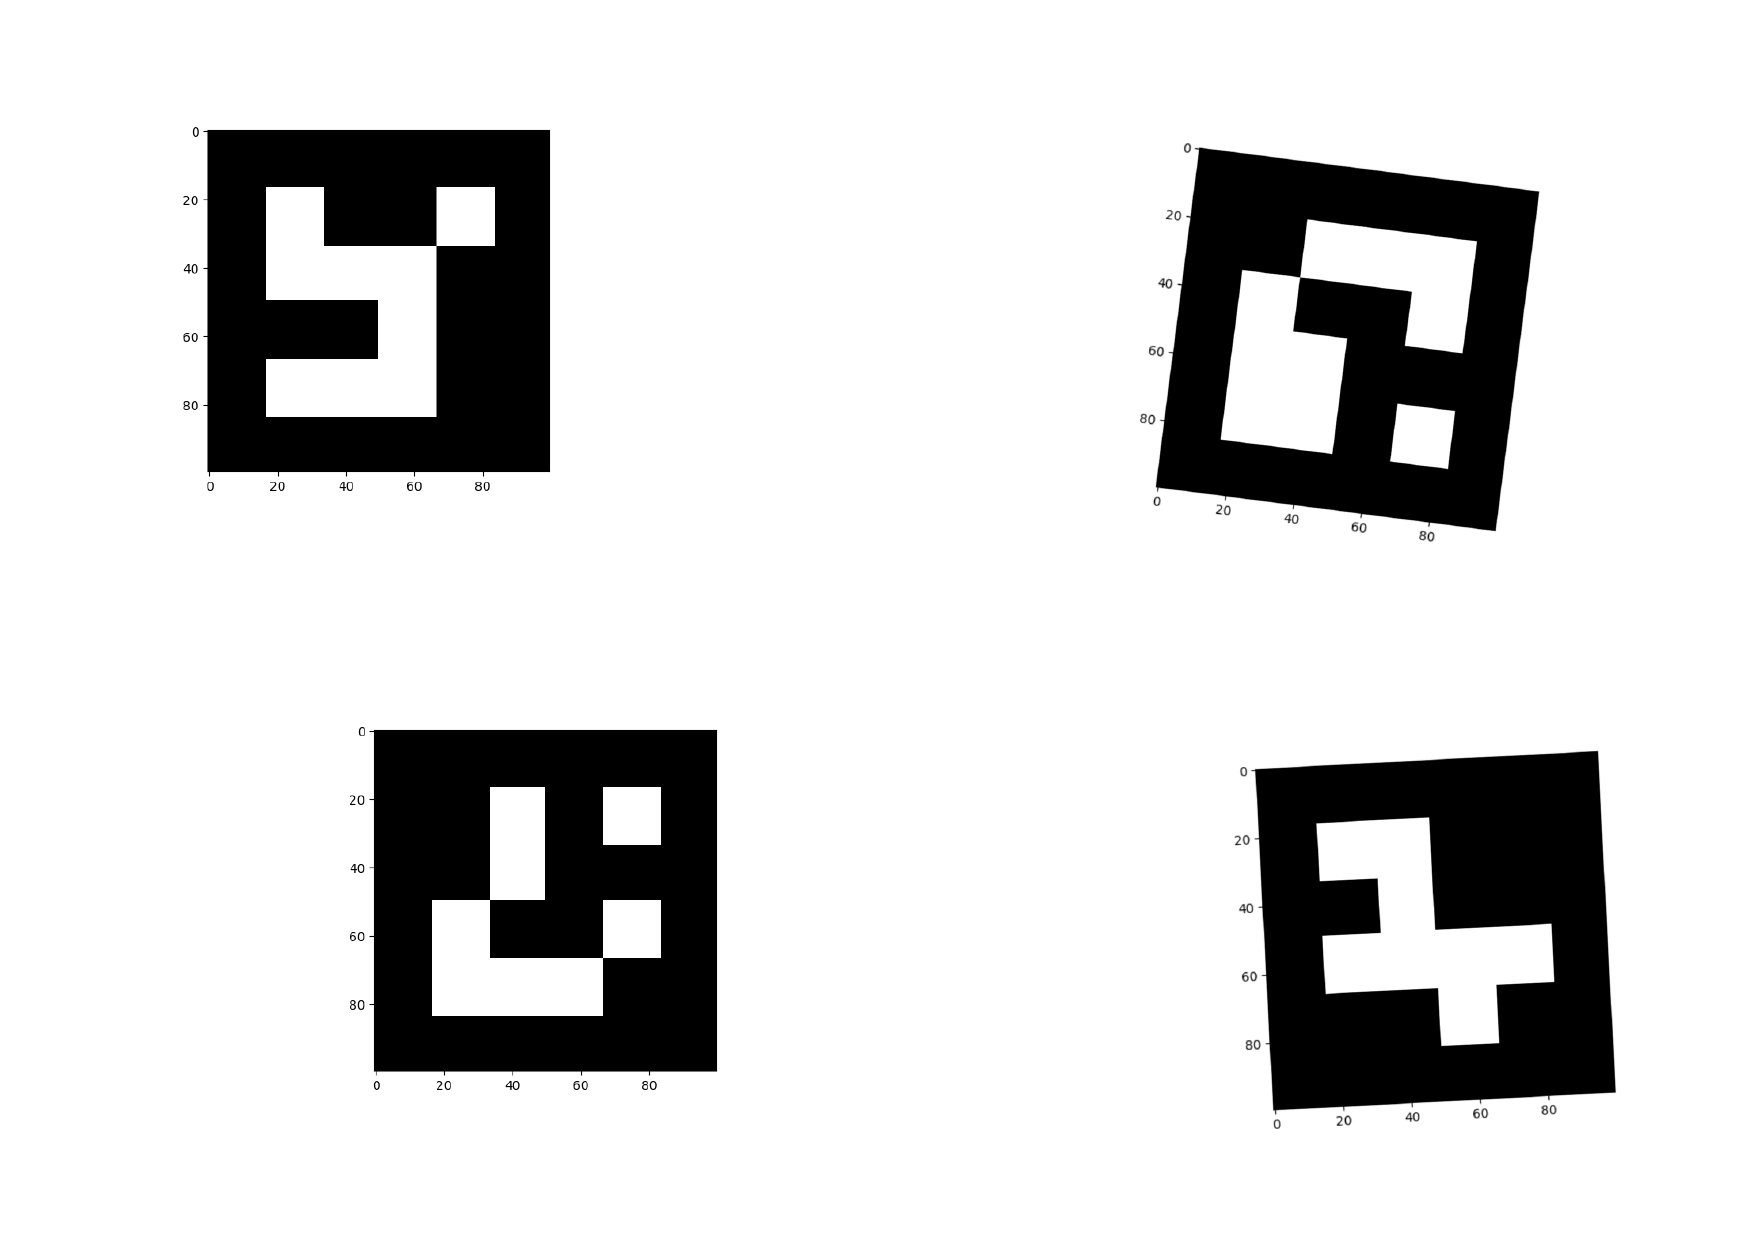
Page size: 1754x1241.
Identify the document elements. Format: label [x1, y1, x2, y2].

picture [241, 676, 829, 1117]
picture [1019, 78, 1660, 593]
picture [1121, 692, 1734, 1164]
picture [75, 76, 663, 517]
